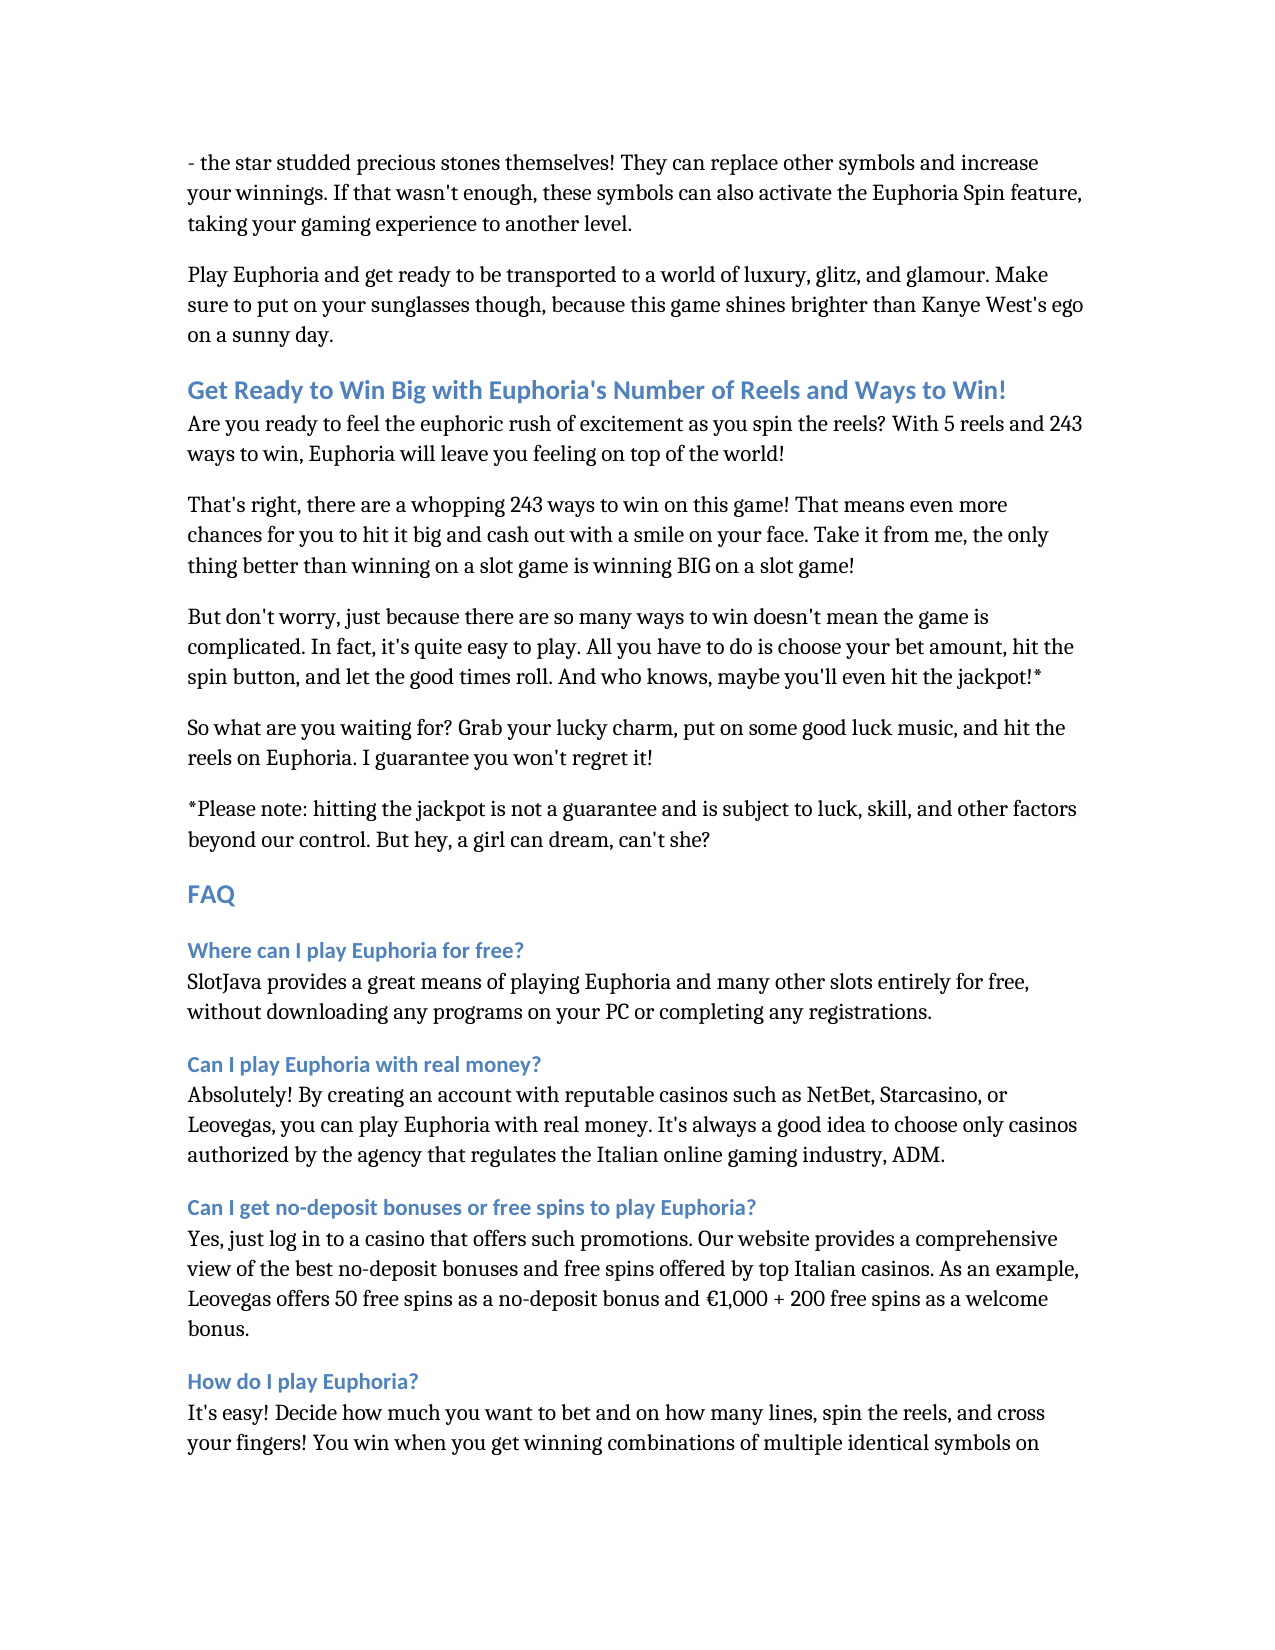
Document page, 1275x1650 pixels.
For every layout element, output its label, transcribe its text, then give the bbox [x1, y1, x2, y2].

text That's right, there are a whopping 243 ways to win on this game! That means even more chances for you to hit it big and cash out with a smile on your face. Take it from me, the only thing better than winning on a slot game is winning BIG on a slot game! [187, 492, 1087, 579]
text Yes, just log in to a casino that offers such promotions. Our website provides a comprehensive view of the best no-deposit bonuses and free spins offered by top Italian casinos. As an example, Leovegas offers 50 free spins as a no-deposit bonus and €1,000 + 200 free spins as a welcome bonus. [187, 1226, 1087, 1342]
text But don't worry, just because there are so many ways to win doesn't mean the game is complicated. In fact, it's quite easy to play. All you have to do is choose your bet amount, hit the spin button, and let the good times roll. And who knows, maybe you'll even hit the jackpot!* [187, 603, 1087, 690]
text Play Euphoria and get ready to be transported to a world of luxury, glitz, and glamour. Make sure to put on your sunglasses though, because this game shines brighter than Kanye West's ego on a sunny day. [187, 261, 1087, 348]
subtitle FAQ [187, 877, 1087, 911]
subtitle Can I play Euphoria with real money? [187, 1050, 1087, 1078]
subtitle Where can I play Euphoria for free? [187, 936, 1087, 964]
text *Please note: hitting the jackpot is not a guarantee and is subject to luck, skill, and other factors beyond our control. But hey, a girl can dream, can't she? [187, 796, 1087, 853]
text Absolutely! By creating an account with reputable casinos such as NetBet, Starcasino, or Leovegas, you can play Euphoria with real money. It's always a good idea to choose only casinos authorized by the agency that regulates the Italian online gaming industry, ADM. [187, 1082, 1087, 1169]
subtitle How do I play Euphoria? [187, 1367, 1087, 1395]
text So what are you waiting for? Grab your lucky charm, put on some good luck music, and hit the reels on Euphoria. I guarantee you won't regret it! [187, 715, 1087, 772]
text Are you ready to feel the euphoric rush of excitement as you spin the reels? With 5 reels and 243 ways to win, Euphoria will leave you feeling on top of the world! [187, 411, 1087, 467]
subtitle Get Ready to Win Big with Euphoria's Number of Reels and Ways to Win! [187, 373, 1087, 406]
text SlotJava provides a great means of playing Euphoria and many other slots entirely for free, without downloading any programs on your PC or completing any registrations. [187, 968, 1087, 1025]
subtitle Can I get no-deposit bonuses or free spins to play Euphoria? [187, 1193, 1087, 1221]
